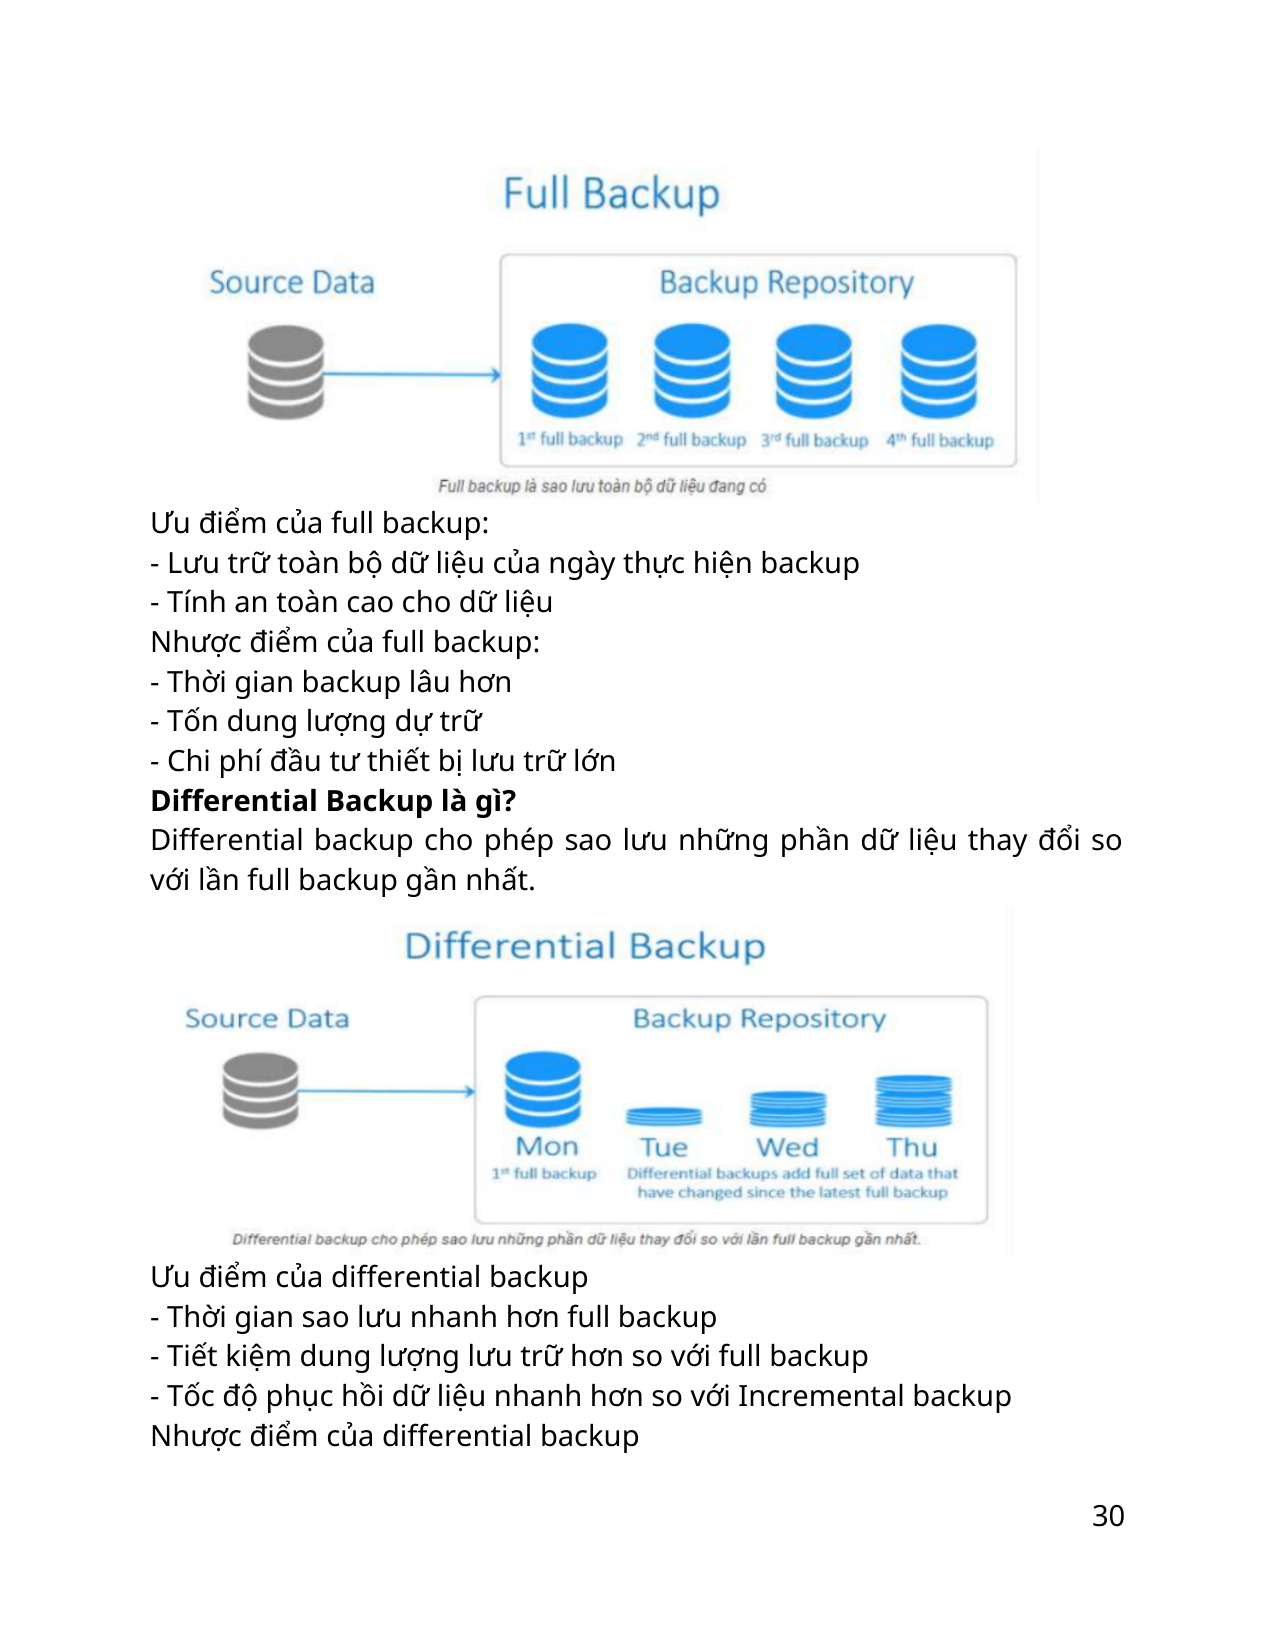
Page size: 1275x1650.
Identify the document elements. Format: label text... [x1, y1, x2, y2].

text - Tiết kiệm dung lượng lưu trữ hơn so với full backup [150, 1336, 1125, 1375]
text - Lưu trữ toàn bộ dữ liệu của ngày thực hiện backup [150, 542, 1125, 582]
text - Chi phí đầu tư thiết bị lưu trữ lớn [150, 740, 1125, 780]
picture [150, 150, 1125, 503]
text Differential Backup là gì? [150, 780, 1125, 820]
text - Tốc độ phục hồi dữ liệu nhanh hơn so với Incremental backup [150, 1375, 1125, 1415]
picture [150, 899, 1125, 1257]
text - Thời gian backup lâu hơn [150, 661, 1125, 701]
text Ưu điểm của full backup: [150, 503, 1125, 542]
text - Tính an toàn cao cho dữ liệu [150, 582, 1125, 621]
text - Tốn dung lượng dự trữ [150, 701, 1125, 740]
text Ưu điểm của differential backup [150, 1257, 1125, 1296]
text - Thời gian sao lưu nhanh hơn full backup [150, 1296, 1125, 1336]
text Nhược điểm của differential backup [150, 1415, 1125, 1454]
text Nhược điểm của full backup: [150, 621, 1125, 661]
text Differential backup cho phép sao lưu những phần dữ liệu thay đổi so với lần full backup gần nhất. [150, 820, 1125, 899]
